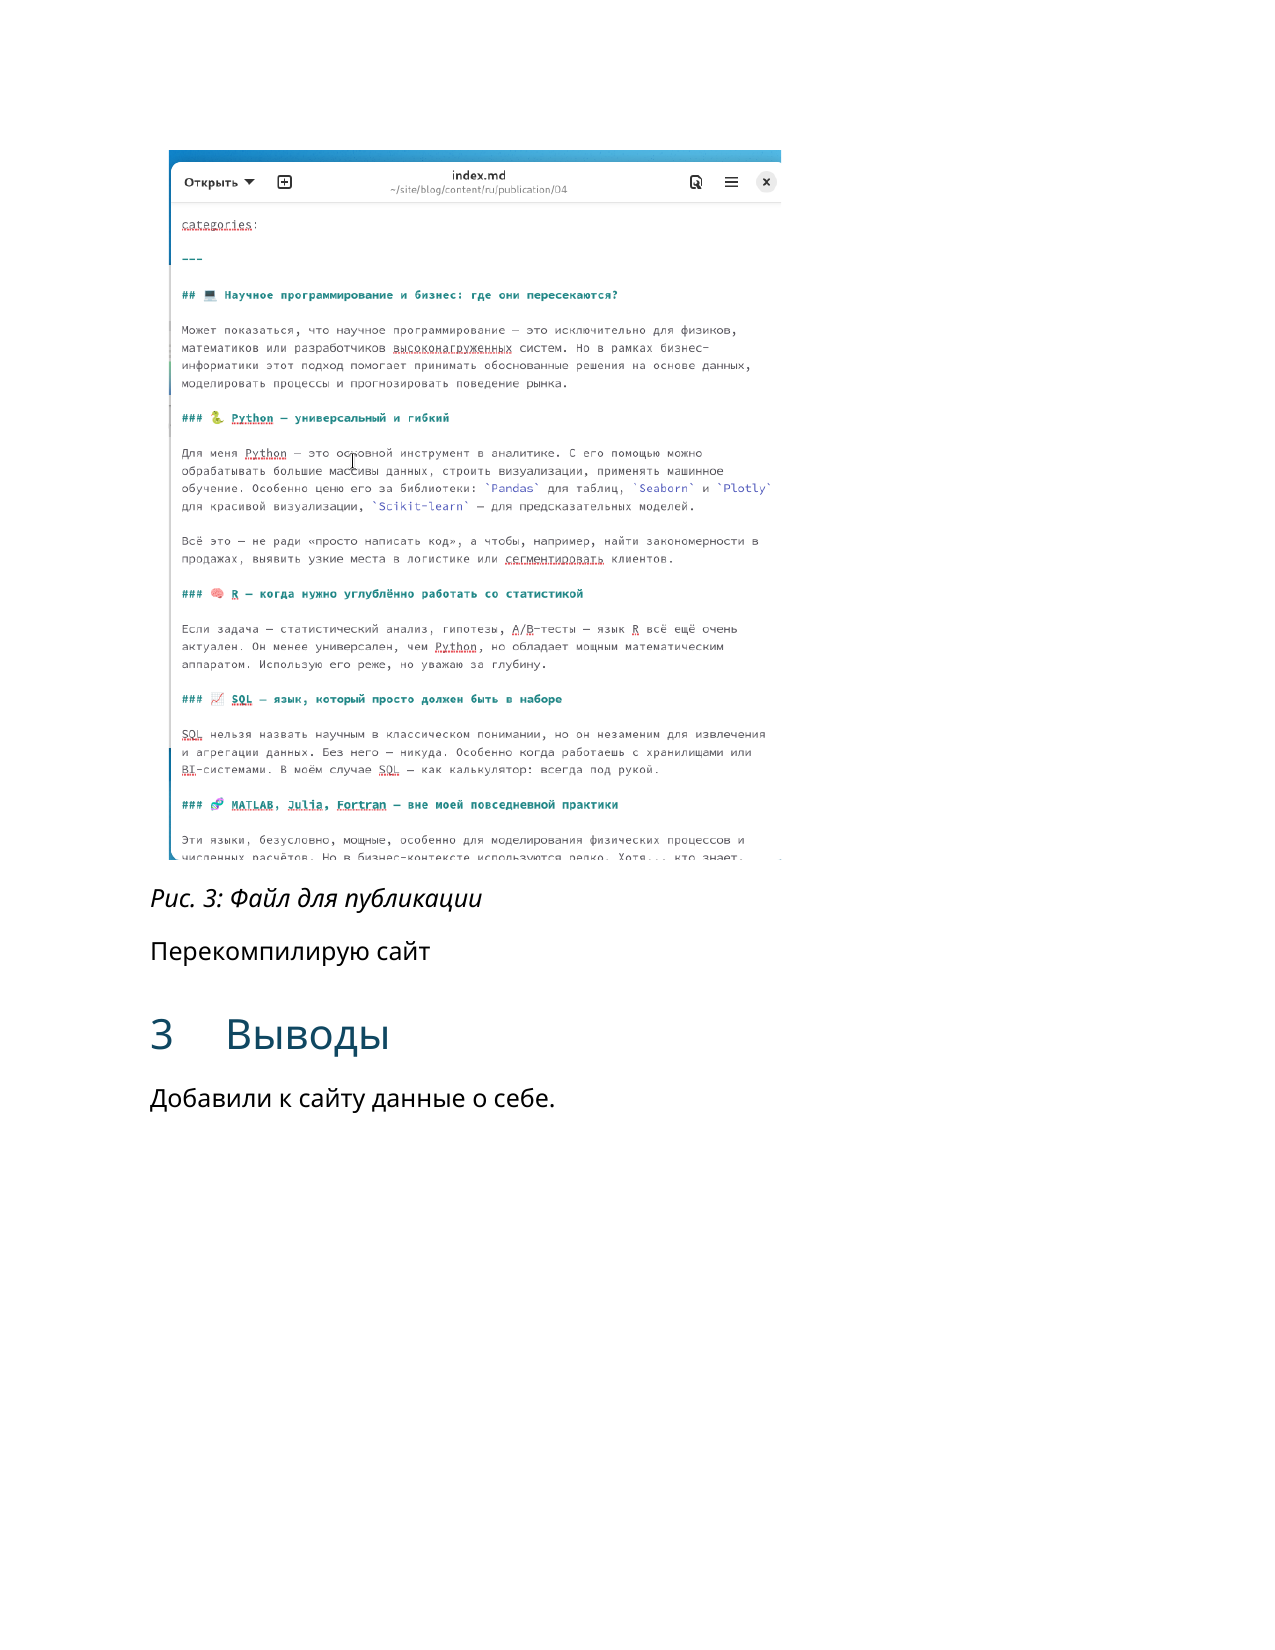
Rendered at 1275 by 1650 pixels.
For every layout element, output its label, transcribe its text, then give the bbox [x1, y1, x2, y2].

subtitle 3 Выводы [150, 1005, 1125, 1062]
text Рис. 3: Файл для публикации [150, 881, 1125, 915]
text Перекомпилирую сайт [150, 933, 1125, 968]
text Добавили к сайту данные о себе. [150, 1081, 1125, 1115]
picture [168, 150, 782, 860]
